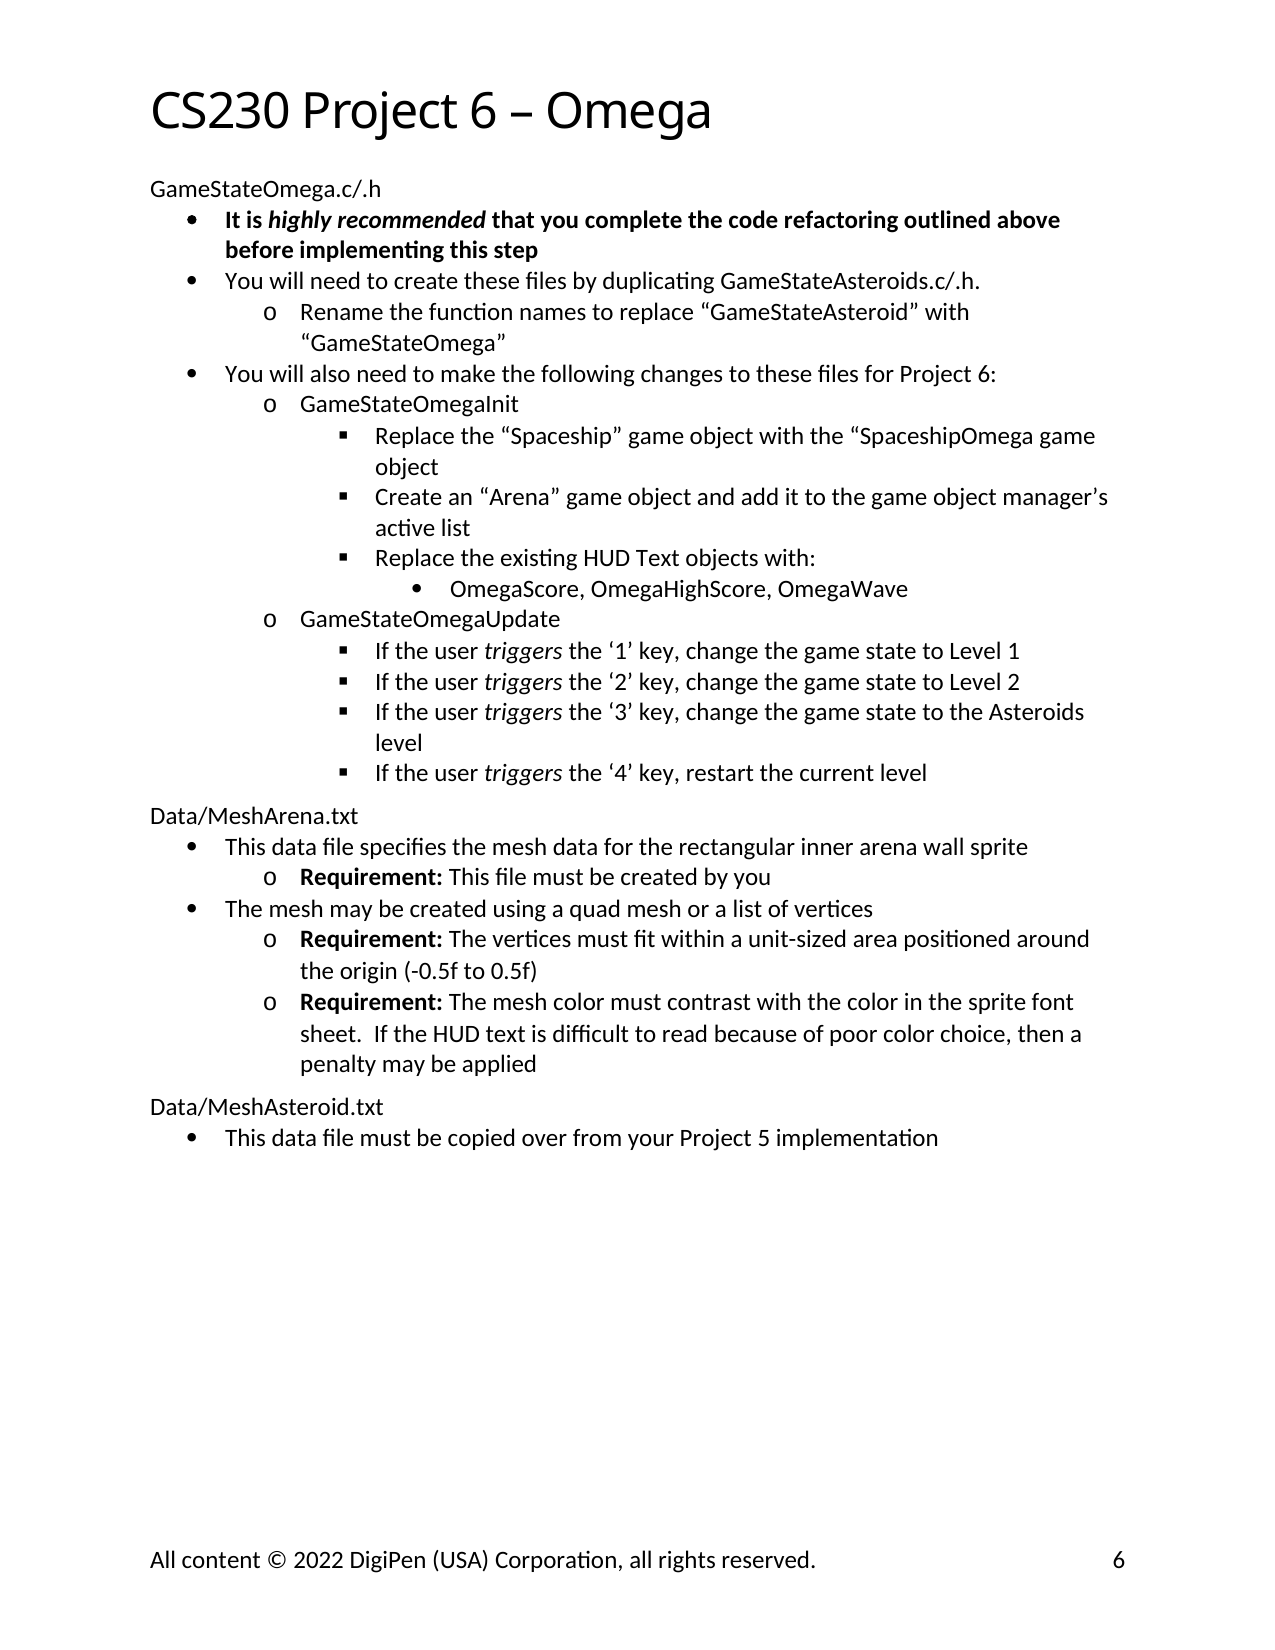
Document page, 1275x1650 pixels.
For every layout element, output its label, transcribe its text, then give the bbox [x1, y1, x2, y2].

list GameStateOmegaInit [262, 388, 1125, 420]
list Replace the “Spaceship” game object with the “SpaceshipOmega game object [337, 420, 1125, 481]
list If the user triggers the ‘1’ key, change the game state to Level 1 [337, 635, 1125, 666]
text Data/MeshArena.txt [150, 800, 1125, 831]
list Replace the existing HUD Text objects with: [337, 542, 1125, 573]
list If the user triggers the ‘2’ key, change the game state to Level 2 [337, 666, 1125, 696]
list If the user triggers the ‘4’ key, restart the current level [337, 757, 1125, 788]
list This data file must be copied over from your Project 5 implementation [187, 1122, 1125, 1152]
list This data file specifies the mesh data for the rectangular inner arena wall sprite [187, 831, 1125, 861]
list It is highly recommended that you complete the code refactoring outlined above before implementing this step [187, 204, 1125, 265]
list Requirement: This file must be created by you [262, 861, 1125, 893]
list If the user triggers the ‘3’ key, change the game state to the Asteroids level [337, 696, 1125, 757]
list You will also need to make the following changes to these files for Project 6: [187, 358, 1125, 388]
list Rename the function names to replace “GameStateAsteroid” with “GameStateOmega” [262, 296, 1125, 358]
list OmegaScore, OmegaHighScore, OmegaWave [412, 573, 1125, 603]
list The mesh may be created using a quad mesh or a list of vertices [187, 893, 1125, 924]
list GameStateOmegaUpdate [262, 603, 1125, 635]
list Requirement: The mesh color must contrast with the color in the sprite font sheet. If the HUD text is difficult to read because of poor color choice, then a penalty may be applied [262, 986, 1125, 1079]
list Create an “Arena” game object and add it to the game object manager’s active list [337, 481, 1125, 542]
text Data/MeshAsteroid.txt [150, 1091, 1125, 1122]
list You will need to create these files by duplicating GameStateAsteroids.c/.h. [187, 265, 1125, 296]
list Requirement: The vertices must fit within a unit-sized area positioned around the origin (-0.5f to 0.5f) [262, 924, 1125, 986]
text GameStateOmega.c/.h [150, 174, 1125, 204]
